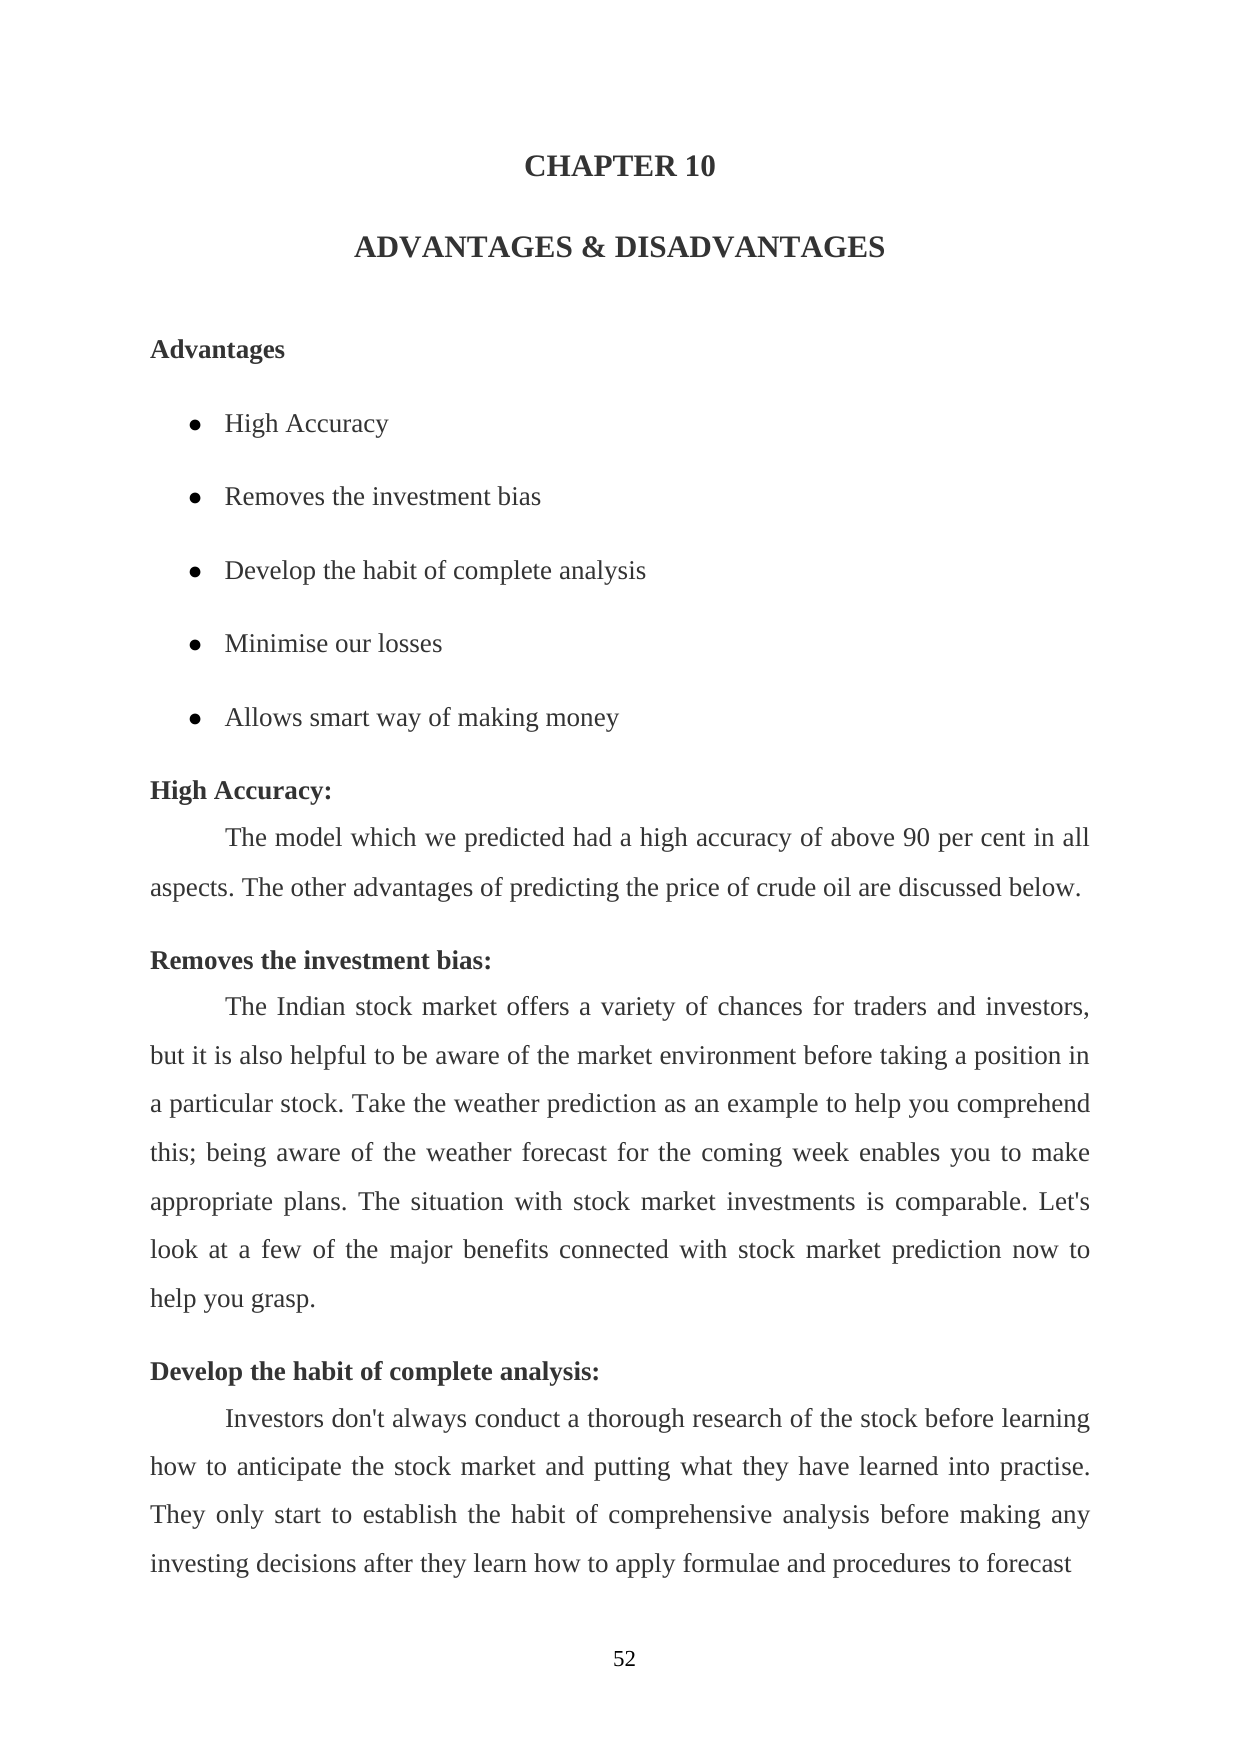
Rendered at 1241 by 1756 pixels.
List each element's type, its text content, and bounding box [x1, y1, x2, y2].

subtitle Advantages [150, 333, 1176, 365]
list Minimise our losses [187, 627, 1176, 658]
list Develop the habit of complete analysis [187, 554, 1176, 585]
subtitle CHAPTER 10 ADVANTAGES & DISADVANTAGES [354, 147, 887, 264]
list High Accuracy [187, 407, 1176, 438]
subtitle High Accuracy: [150, 774, 1176, 805]
text The model which we predicted had a high accuracy of above 90 per cent in all aspects. The other advantages of predicting the price of crude oil are discussed below. [150, 821, 1091, 902]
subtitle Develop the habit of complete analysis: [150, 1355, 1176, 1386]
text The Indian stock market offers a variety of chances for traders and investors, but it is also helpful to be aware of the market environment before taking a position in a particular stock. Take the weather prediction as an example to help you comprehend this; being aware of the weather forecast for the coming week enables you to make appropriate plans. The situation with stock market investments is comparable. Let's look at a few of the major benefits connected with stock market prediction now to help you grasp. [150, 991, 1091, 1313]
text Investors don't always conduct a thorough research of the stock before learning how to anticipate the stock market and putting what they have learned into practise. They only start to establish the habit of comprehensive analysis before making any investing decisions after they learn how to apply formulae and procedures to forecast [150, 1402, 1091, 1578]
list Removes the investment bias [187, 480, 1176, 512]
list Allows smart way of making money [187, 701, 1176, 732]
subtitle Removes the investment bias: [150, 944, 1176, 975]
